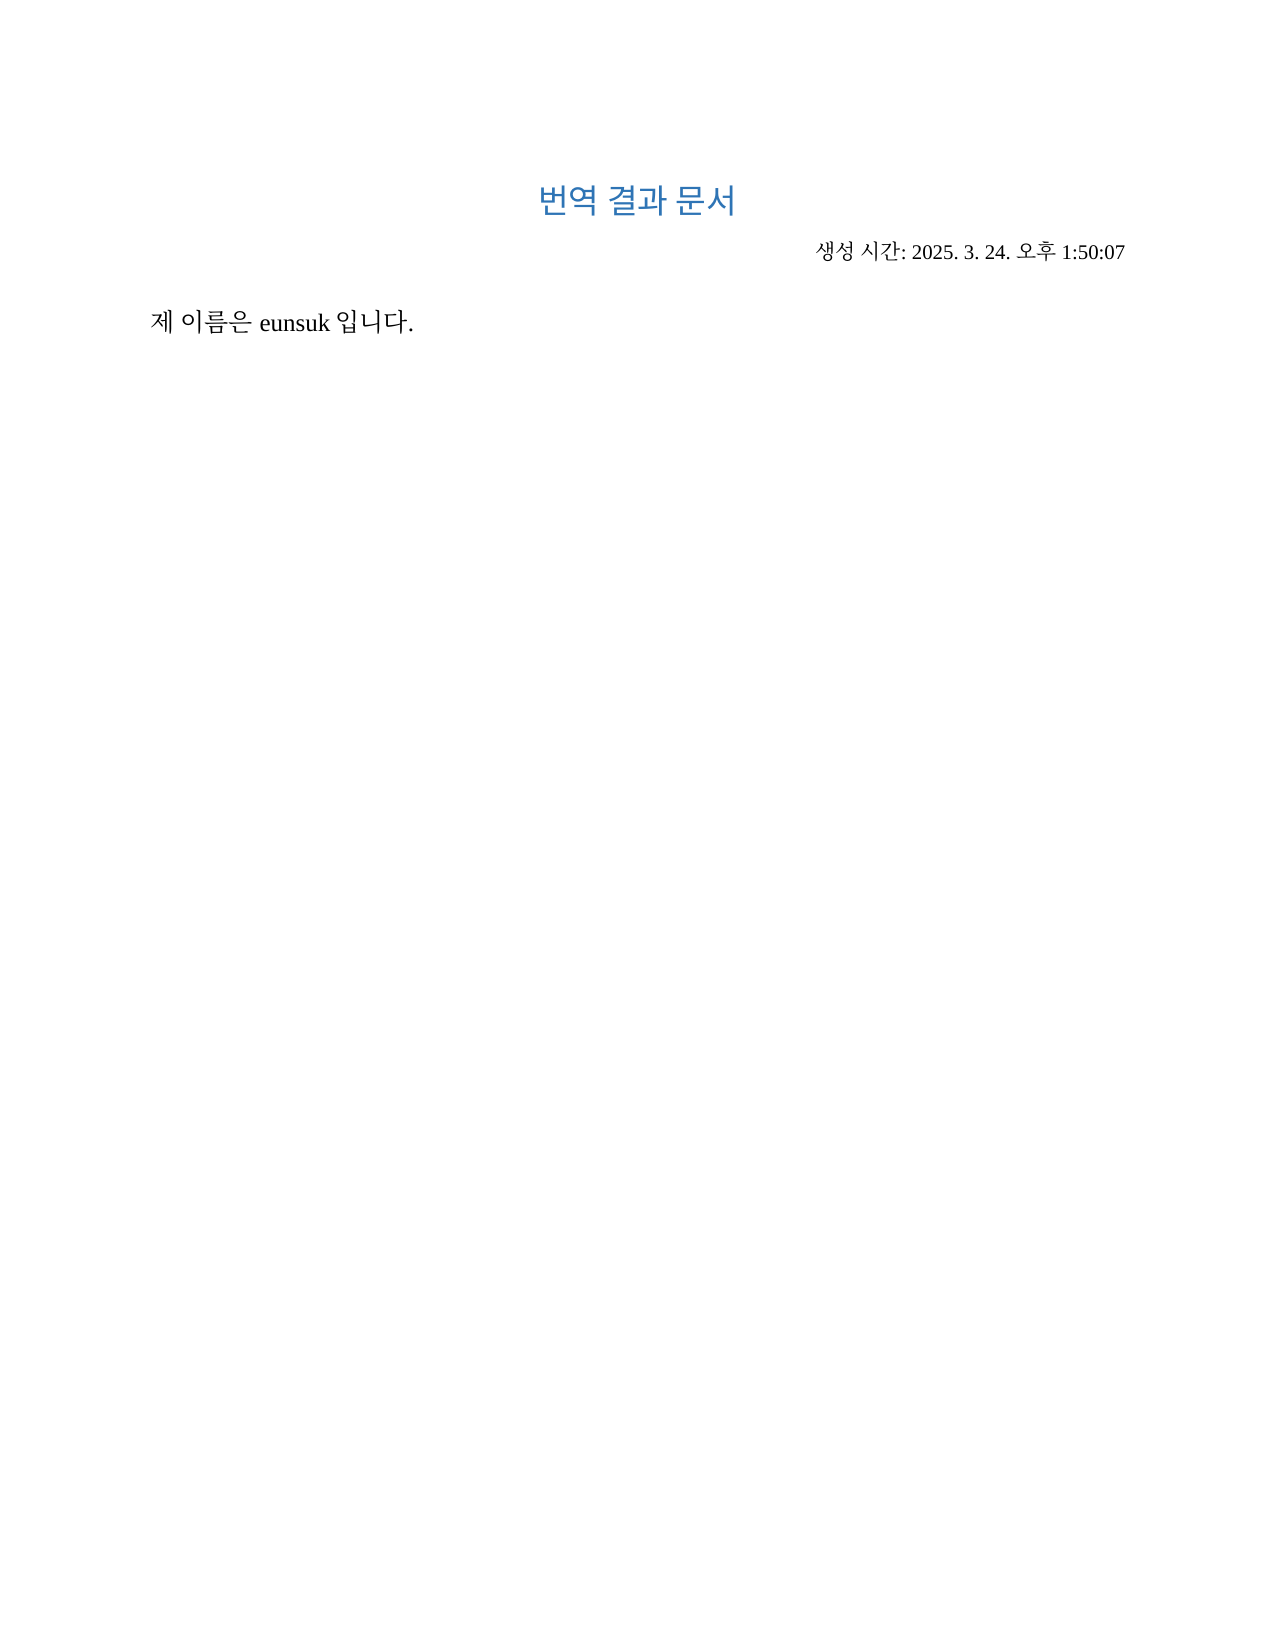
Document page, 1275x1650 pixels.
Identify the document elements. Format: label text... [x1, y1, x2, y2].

text 제 이름은 eunsuk입니다. [150, 302, 1125, 338]
subtitle 번역 결과 문서 [150, 175, 1125, 223]
text 생성 시간: 2025. 3. 24. 오후 1:50:07 [150, 236, 1125, 266]
